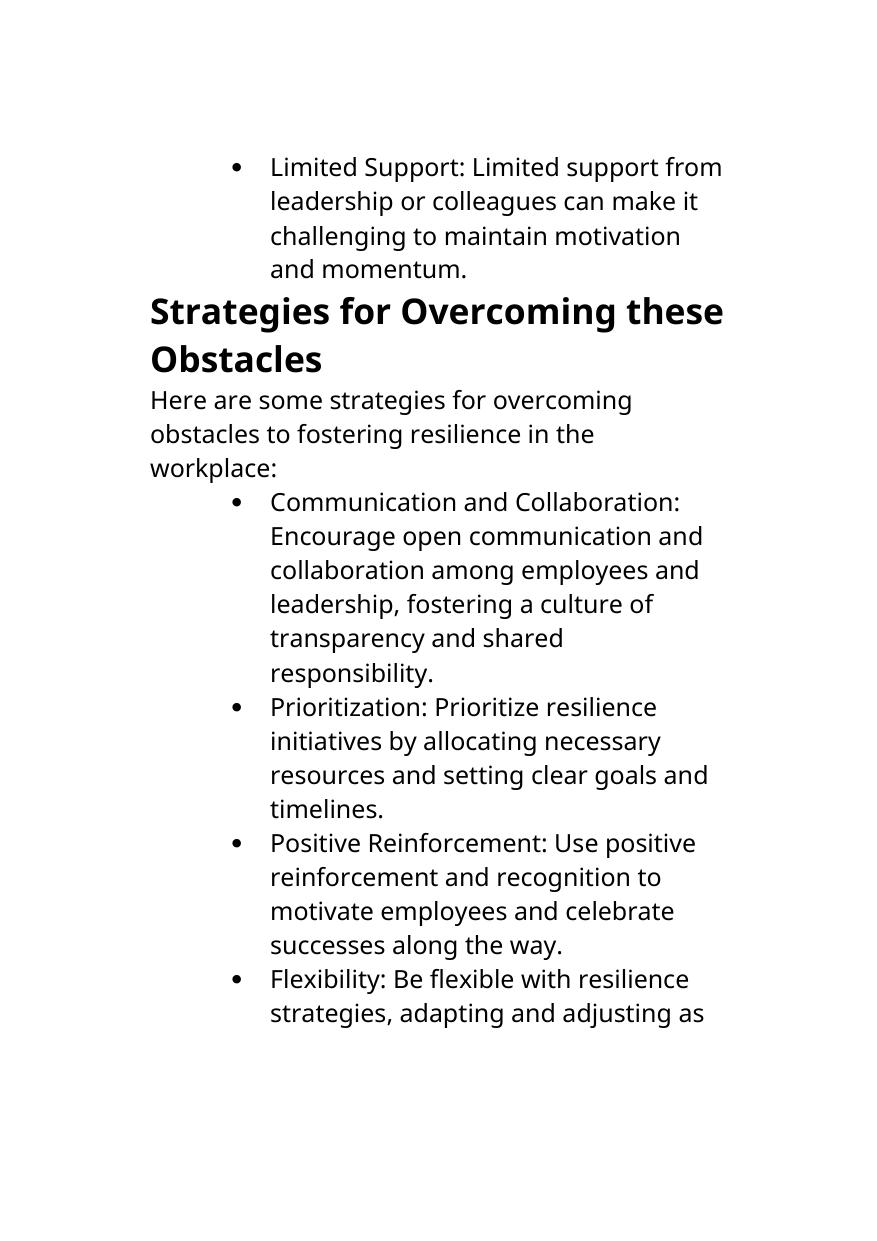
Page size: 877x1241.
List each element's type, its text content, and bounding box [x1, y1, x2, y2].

list Prioritization: Prioritize resilience initiatives by allocating necessary resources and setting clear goals and timelines. [232, 689, 727, 826]
subtitle Strategies for Overcoming these Obstacles [150, 286, 727, 383]
list Positive Reinforcement: Use positive reinforcement and recognition to motivate employees and celebrate successes along the way. [232, 826, 727, 962]
list Communication and Collaboration: Encourage open communication and collaboration among employees and leadership, fostering a culture of transparency and shared responsibility. [232, 485, 727, 689]
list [232, 962, 727, 1030]
list Limited Support: Limited support from leadership or colleagues can make it challenging to maintain motivation and momentum. [232, 150, 727, 286]
text Here are some strategies for overcoming obstacles to fostering resilience in the workplace: [150, 383, 727, 485]
